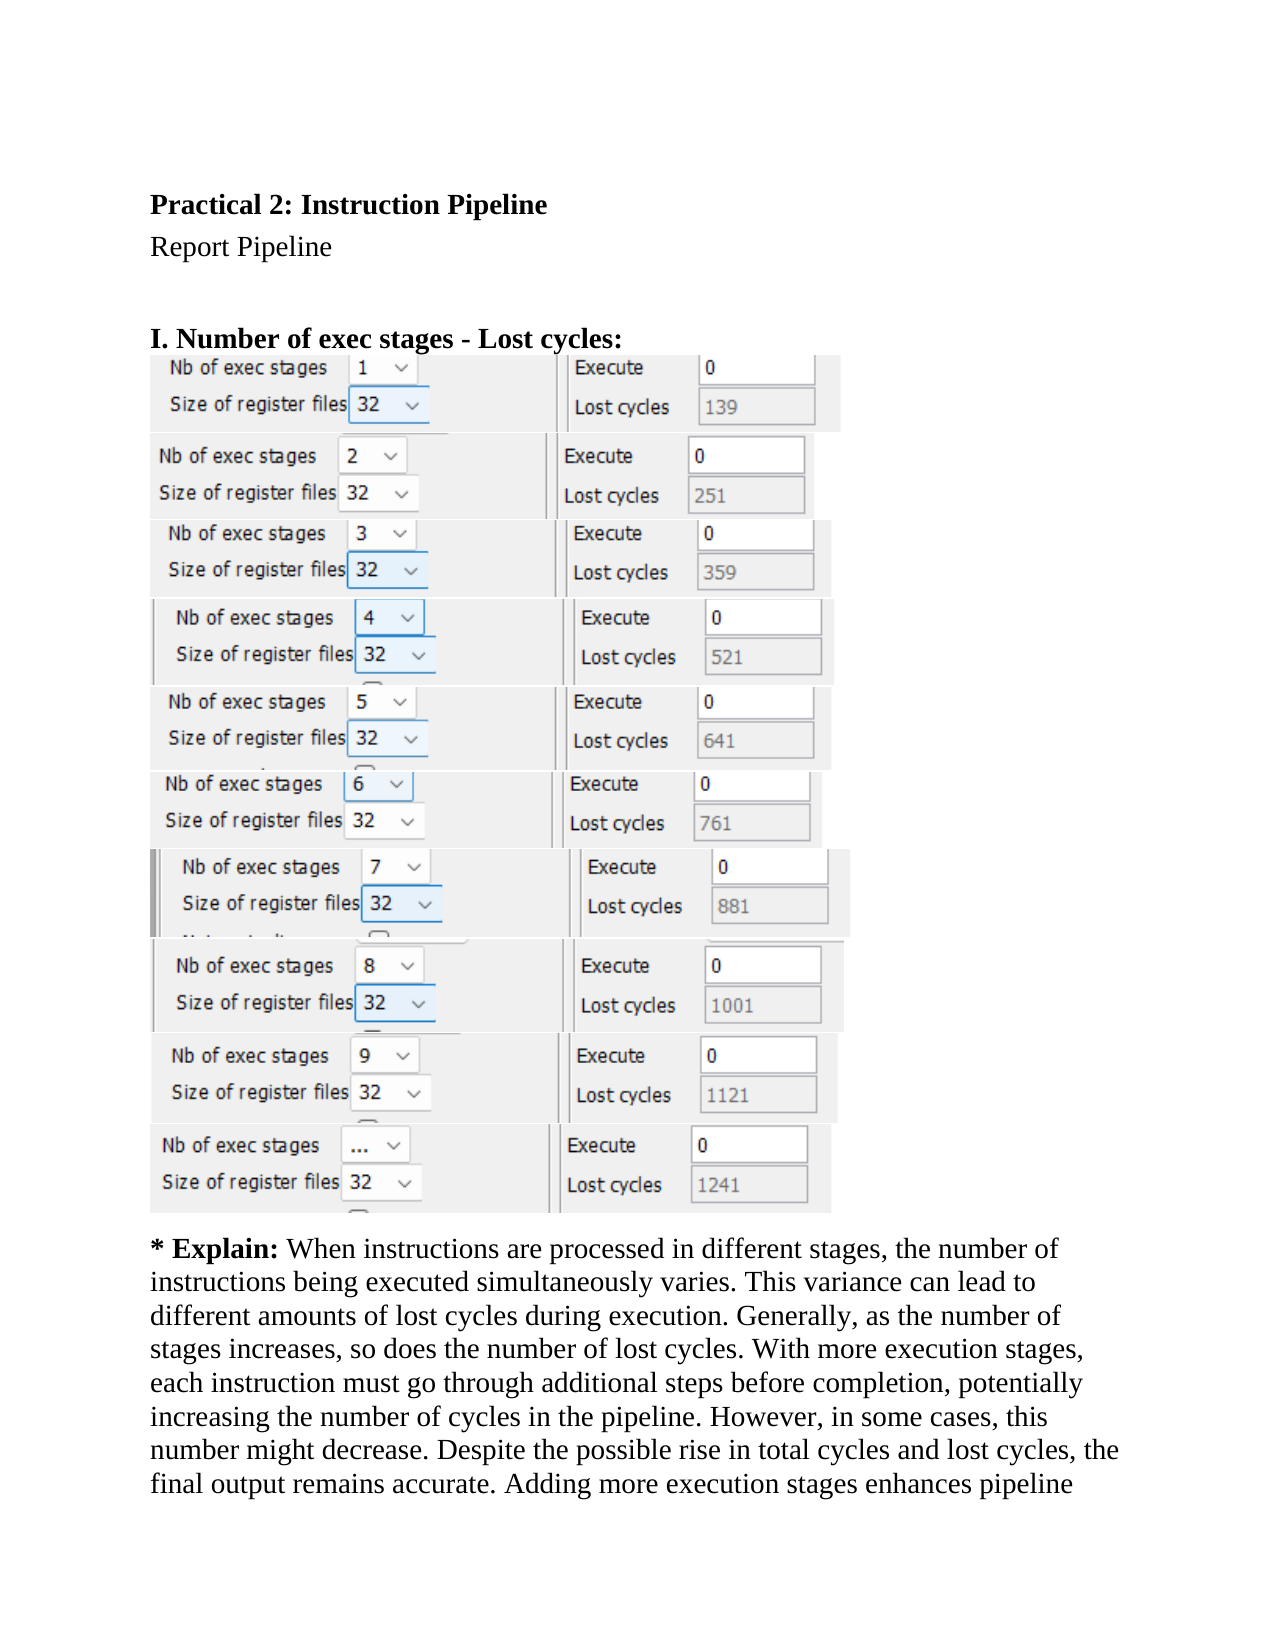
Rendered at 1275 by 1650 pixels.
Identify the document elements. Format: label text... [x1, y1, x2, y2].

picture [150, 520, 832, 597]
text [150, 1231, 1125, 1499]
picture [150, 849, 851, 937]
picture [150, 1033, 838, 1123]
picture [150, 939, 844, 1032]
text I. Number of exec stages - Lost cycles: [150, 321, 1125, 355]
text Report Pipeline [150, 229, 1125, 263]
picture [150, 772, 822, 848]
text Practical 2: Instruction Pipeline [150, 187, 1125, 221]
picture [150, 687, 832, 770]
picture [150, 1124, 832, 1213]
picture [150, 599, 835, 685]
picture [150, 355, 841, 432]
picture [150, 433, 815, 519]
